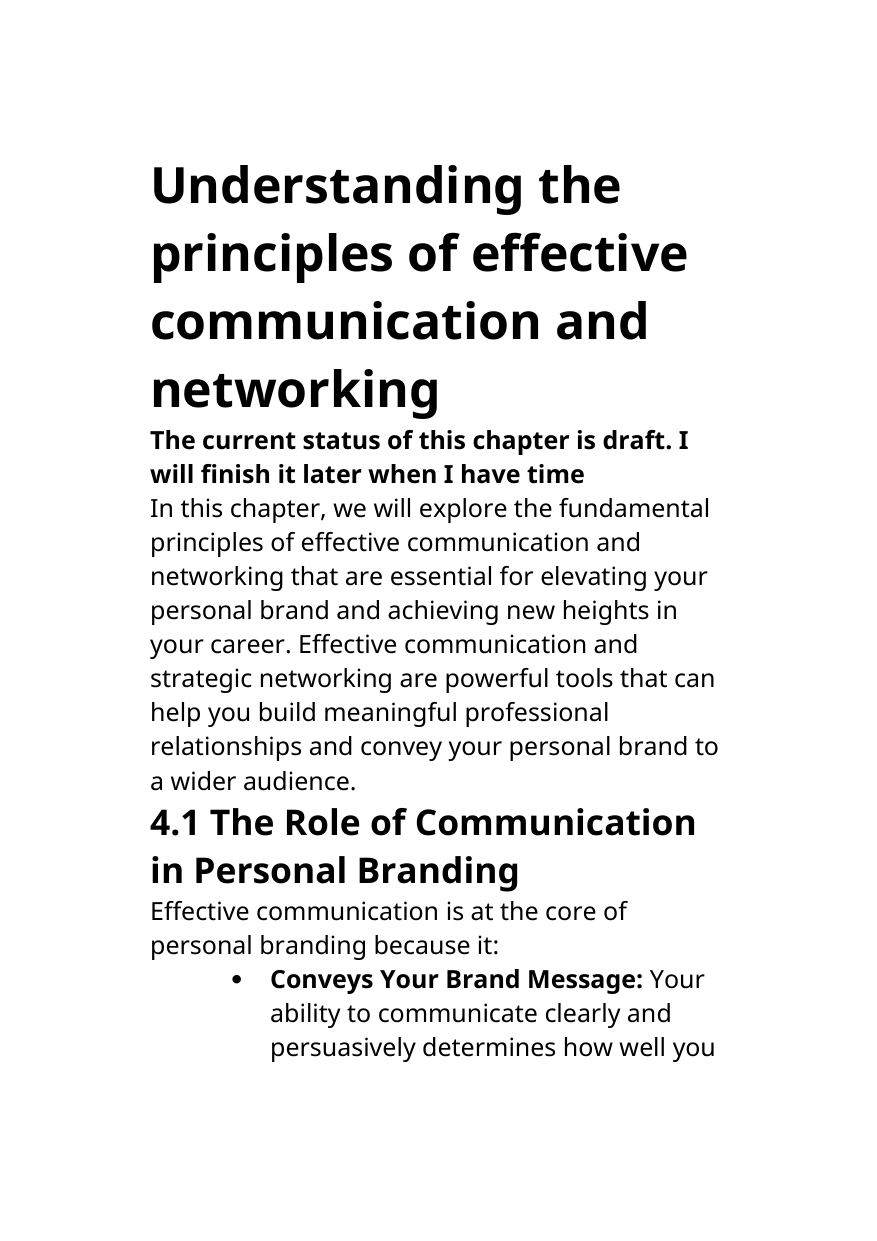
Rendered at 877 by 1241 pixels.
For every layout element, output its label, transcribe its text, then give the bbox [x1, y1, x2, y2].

text In this chapter, we will explore the fundamental principles of effective communication and networking that are essential for elevating your personal brand and achieving new heights in your career. Effective communication and strategic networking are powerful tools that can help you build meaningful professional relationships and convey your personal brand to a wider audience. [150, 491, 727, 797]
subtitle 4.1 The Role of Communication in Personal Branding [150, 797, 727, 894]
text The current status of this chapter is draft. I will finish it later when I have time [150, 422, 727, 491]
text Effective communication is at the core of personal branding because it: [150, 894, 727, 962]
subtitle Understanding the principles of effective communication and networking [150, 150, 727, 422]
